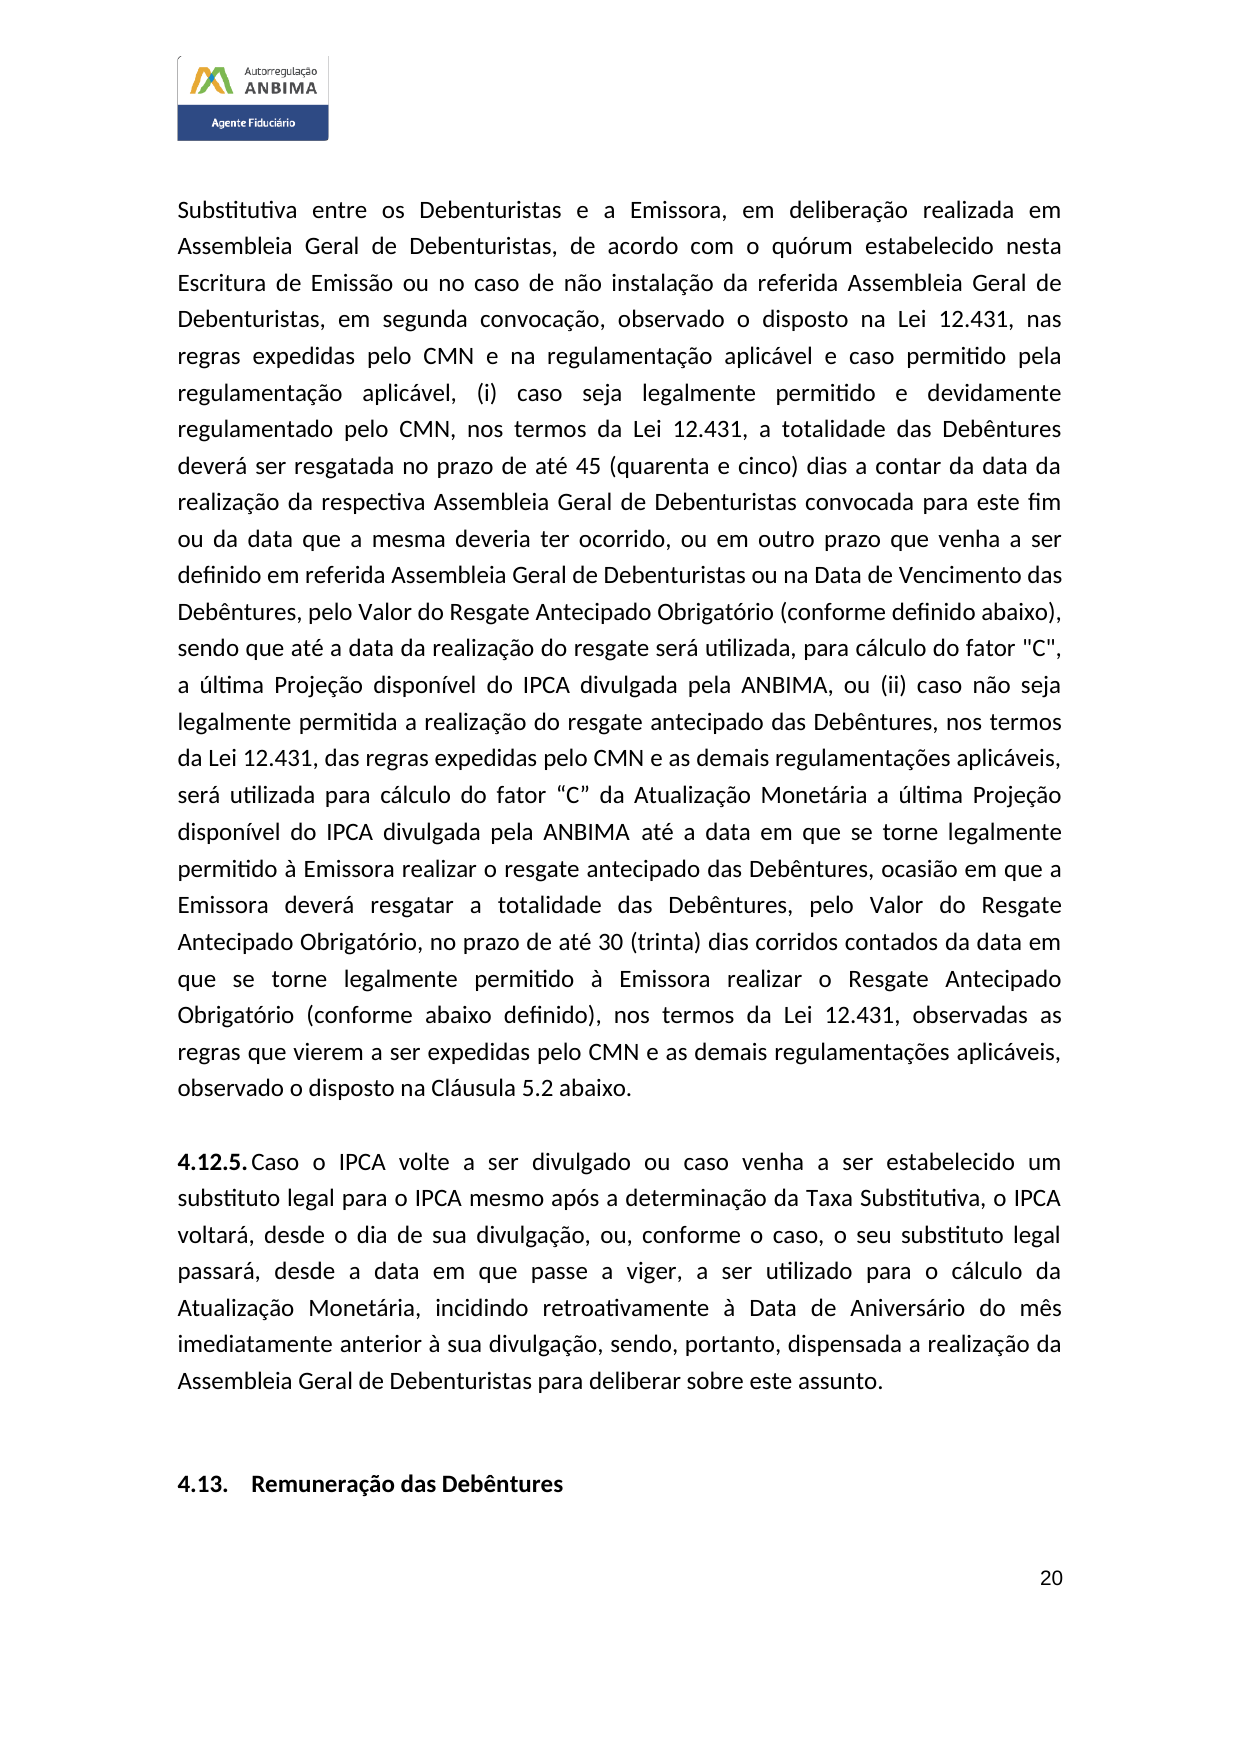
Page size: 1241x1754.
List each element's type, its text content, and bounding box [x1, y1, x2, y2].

picture [177, 56, 329, 141]
list Remuneração das Debêntures [177, 1469, 1063, 1499]
list Caso o IPCA volte a ser divulgado ou caso venha a ser estabelecido um substituto legal para o IPCA mesmo após a determinação da Taxa Substitutiva, o IPCA voltará, desde o dia de sua divulgação, ou, conforme o caso, o seu substituto legal passará, desde a data em que passe a viger, a ser utilizado para o cálculo da Atualização Monetária, incidindo retroativamente à Data de Aniversário do mês imediatamente anterior à sua divulgação, sendo, portanto, dispensada a realização da Assembleia Geral de Debenturistas para deliberar sobre este assunto. [177, 1146, 1063, 1396]
